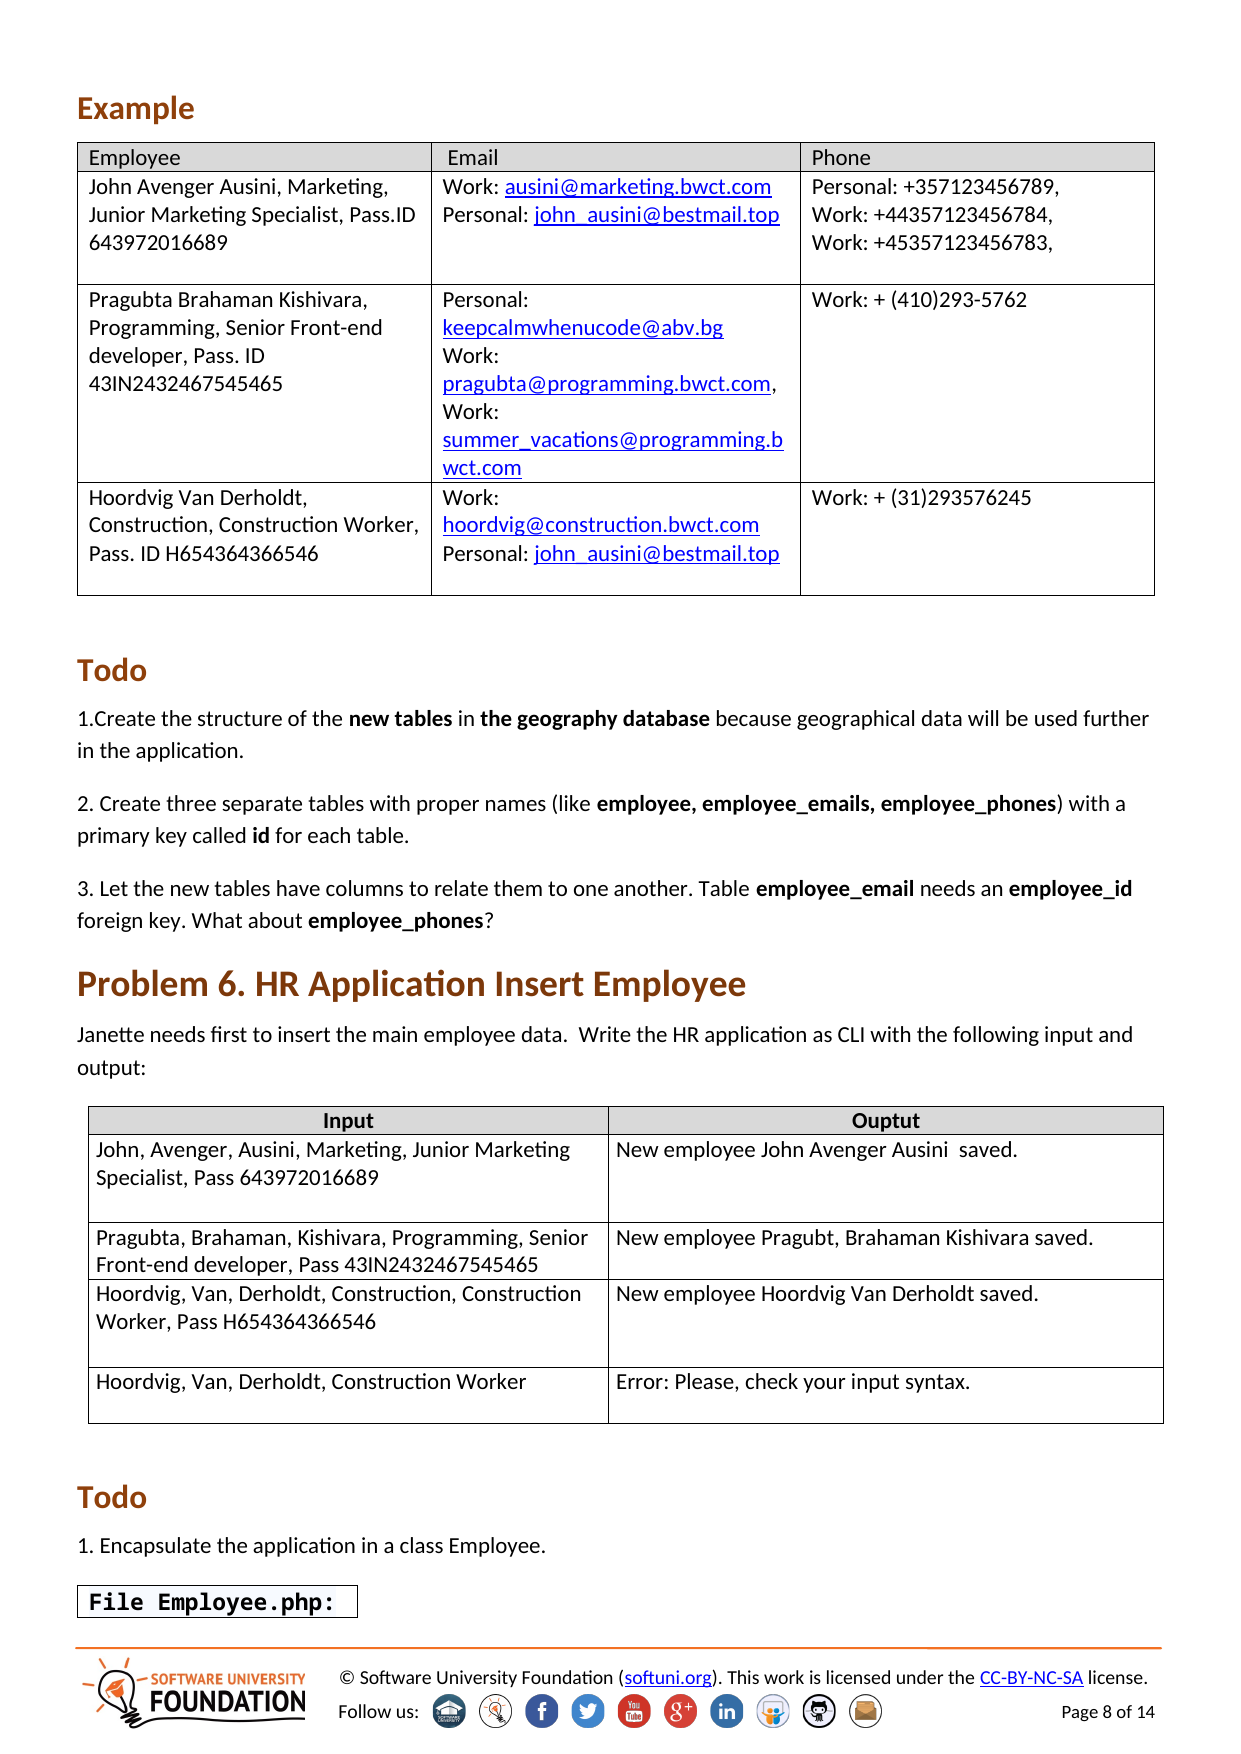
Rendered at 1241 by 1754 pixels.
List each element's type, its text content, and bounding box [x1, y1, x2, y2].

picture [617, 1694, 651, 1728]
text 3. Let the new tables have columns to relate them to one another. Table employee_email needs an employee_id foreign key. What about employee_phones? [77, 874, 1163, 934]
table_cell Hoordvig Van Derholdt, Construction, Construction Worker, Pass. ID H654364366546 [78, 483, 431, 595]
table_header Input [89, 1107, 608, 1134]
table_cell New employee Pragubt, Brahaman Kishivara saved. [609, 1223, 1163, 1279]
picture [664, 1694, 697, 1728]
table_cell Hoordvig, Van, Derholdt, Construction, Construction Worker, Pass H654364366546 [89, 1280, 608, 1366]
picture [525, 1694, 559, 1728]
table_cell Personal: keepcalmwhenucode@abv.bg Work: pragubta@programming.bwct.com, Work: summer_vacations@programming.bwct.com [432, 285, 800, 482]
table_cell Work: hoordvig@construction.bwct.com Personal: john_ausini@bestmail.top [432, 483, 800, 595]
picture [571, 1694, 605, 1728]
table_cell Work: + (31)293576245 [801, 483, 1154, 595]
picture [849, 1694, 882, 1728]
subtitle Problem 6. HR Application Insert Employee [77, 959, 1163, 1005]
picture [81, 1656, 305, 1729]
picture [756, 1694, 790, 1728]
picture [479, 1694, 512, 1728]
table_header Email [432, 143, 800, 171]
table_cell Error: Please, check your input syntax. [609, 1368, 1163, 1423]
picture [710, 1694, 744, 1728]
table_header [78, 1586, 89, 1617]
text 1. Encapsulate the application in a class Employee. [77, 1532, 1163, 1560]
subtitle Todo [77, 649, 1163, 689]
table_header Ouptut [609, 1107, 1163, 1134]
table_cell Work: ausini@marketing.bwct.com Personal: john_ausini@bestmail.top [432, 172, 800, 284]
table_cell John Avenger Ausini, Marketing, Junior Marketing Specialist, Pass.ID 643972016689 [78, 172, 431, 284]
table_cell Pragubta Brahaman Kishivara, Programming, Senior Front-end developer, Pass. ID 43IN2432467545465 [78, 285, 431, 482]
table_header Employee [78, 143, 431, 171]
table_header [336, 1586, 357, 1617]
text 2. Create three separate tables with proper names (like employee, employee_emails, employee_phones) with a primary key called id for each table. [77, 789, 1163, 849]
subtitle Example [77, 87, 1163, 128]
picture [432, 1694, 466, 1728]
text 1.Create the structure of the new tables in the geography database because geographical data will be used further in the application. [77, 704, 1163, 764]
table_cell Personal: +357123456789, Work: +44357123456784, Work: +45357123456783, [801, 172, 1154, 284]
subtitle Todo [77, 1477, 1163, 1517]
table_cell Pragubta, Brahaman, Kishivara, Programming, Senior Front-end developer, Pass 43IN2432467545465 [89, 1223, 608, 1279]
table_cell Hoordvig, Van, Derholdt, Construction Worker [89, 1368, 608, 1423]
table_header Phone [801, 143, 1154, 171]
table_cell New employee Hoordvig Van Derholdt saved. [609, 1280, 1163, 1366]
text Janette needs first to insert the main employee data. Write the HR application as CLI with the following input and output: [77, 1021, 1163, 1081]
picture [802, 1694, 836, 1728]
table_cell John, Avenger, Ausini, Marketing, Junior Marketing Specialist, Pass 643972016689 [89, 1135, 608, 1222]
table_cell Work: + (410)293-5762 [801, 285, 1154, 482]
table_cell New employee John Avenger Ausini saved. [609, 1135, 1163, 1222]
